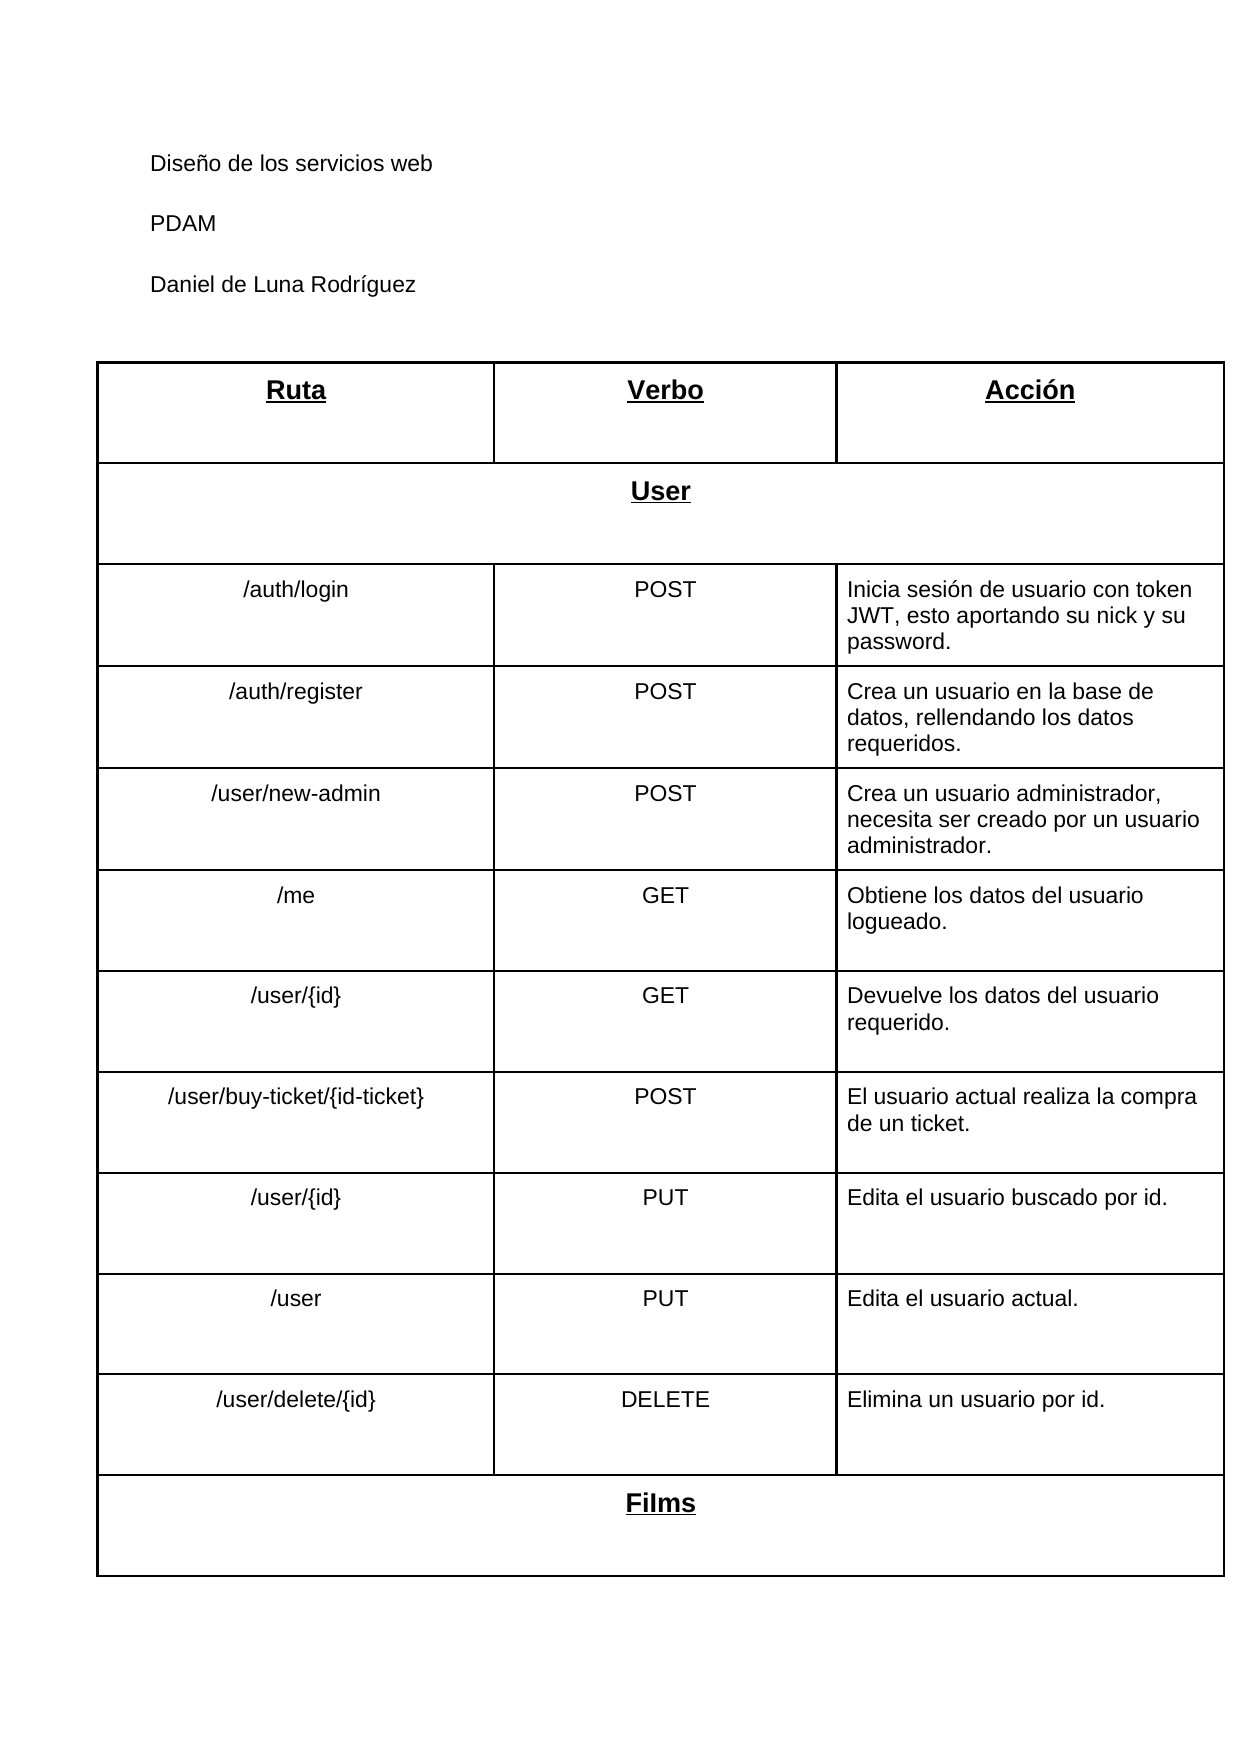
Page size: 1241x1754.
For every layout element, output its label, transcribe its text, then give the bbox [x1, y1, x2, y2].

table_cell Crea un usuario en la base de datos, rellendando los datos requeridos. [838, 667, 1223, 767]
table_cell /user/delete/{id} [99, 1375, 493, 1474]
table_cell Devuelve los datos del usuario requerido. [838, 972, 1223, 1071]
table_cell Inicia sesión de usuario con token JWT, esto aportando su nick y su password. [838, 565, 1223, 665]
table_cell /auth/register [99, 667, 493, 767]
table_header Ruta [99, 364, 493, 462]
table_cell /user/{id} [99, 1174, 493, 1272]
table_cell /auth/login [99, 565, 493, 665]
table_cell POST [495, 565, 835, 665]
text PDAM [150, 210, 1090, 237]
table_cell POST [495, 769, 835, 869]
table_cell /user [99, 1275, 493, 1373]
table_cell Obtiene los datos del usuario logueado. [838, 871, 1223, 970]
table_cell POST [495, 667, 835, 767]
table_cell GET [495, 972, 835, 1071]
table_header Verbo [495, 364, 835, 462]
table_cell GET [495, 871, 835, 970]
table_header Acción [838, 364, 1223, 462]
table_cell PUT [495, 1174, 835, 1272]
table_cell Edita el usuario actual. [838, 1275, 1223, 1373]
text Diseño de los servicios web [150, 150, 1090, 176]
table_cell /me [99, 871, 493, 970]
table_cell /user/{id} [99, 972, 493, 1071]
table_cell El usuario actual realiza la compra de un ticket. [838, 1073, 1223, 1172]
table_cell POST [495, 1073, 835, 1172]
table_cell DELETE [495, 1375, 835, 1474]
text Daniel de Luna Rodríguez [150, 271, 1090, 297]
table_cell /user/new-admin [99, 769, 493, 869]
table_cell Elimina un usuario por id. [838, 1375, 1223, 1474]
table_cell FiIms [99, 1476, 1223, 1575]
table_cell PUT [495, 1275, 835, 1373]
table_cell User [99, 464, 1223, 563]
table_cell Edita el usuario buscado por id. [838, 1174, 1223, 1272]
table_cell Crea un usuario administrador, necesita ser creado por un usuario administrador. [838, 769, 1223, 869]
table_cell /user/buy-ticket/{id-ticket} [99, 1073, 493, 1172]
